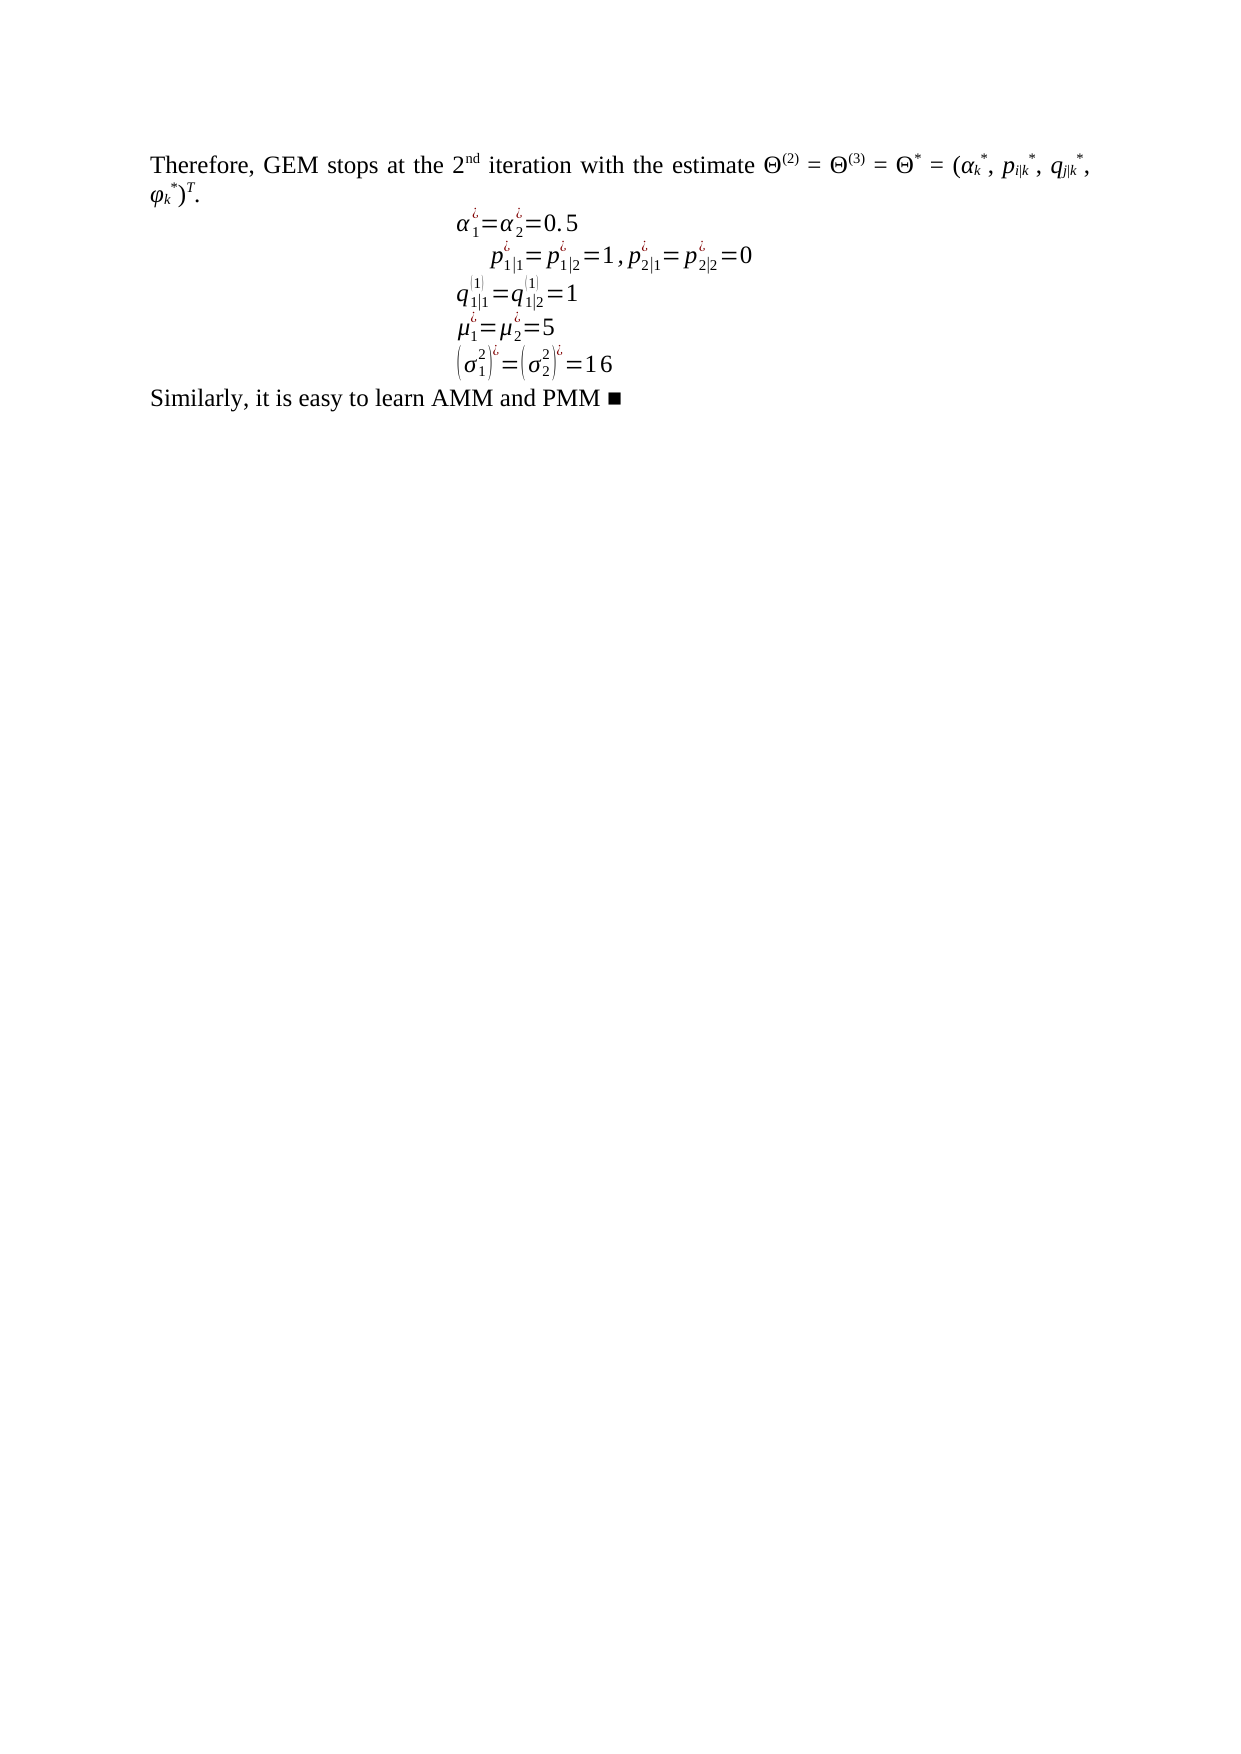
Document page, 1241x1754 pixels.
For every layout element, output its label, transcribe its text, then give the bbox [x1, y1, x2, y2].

table_header [445, 208, 795, 383]
text Therefore, GEM stops at the 2nd iteration with the estimate Θ(2) = Θ(3) = Θ* = (αk*, pi|k*, qj|k*, φk*)T. [150, 150, 1090, 207]
text Similarly, it is easy to learn AMM and PMM ■ [150, 383, 1090, 411]
